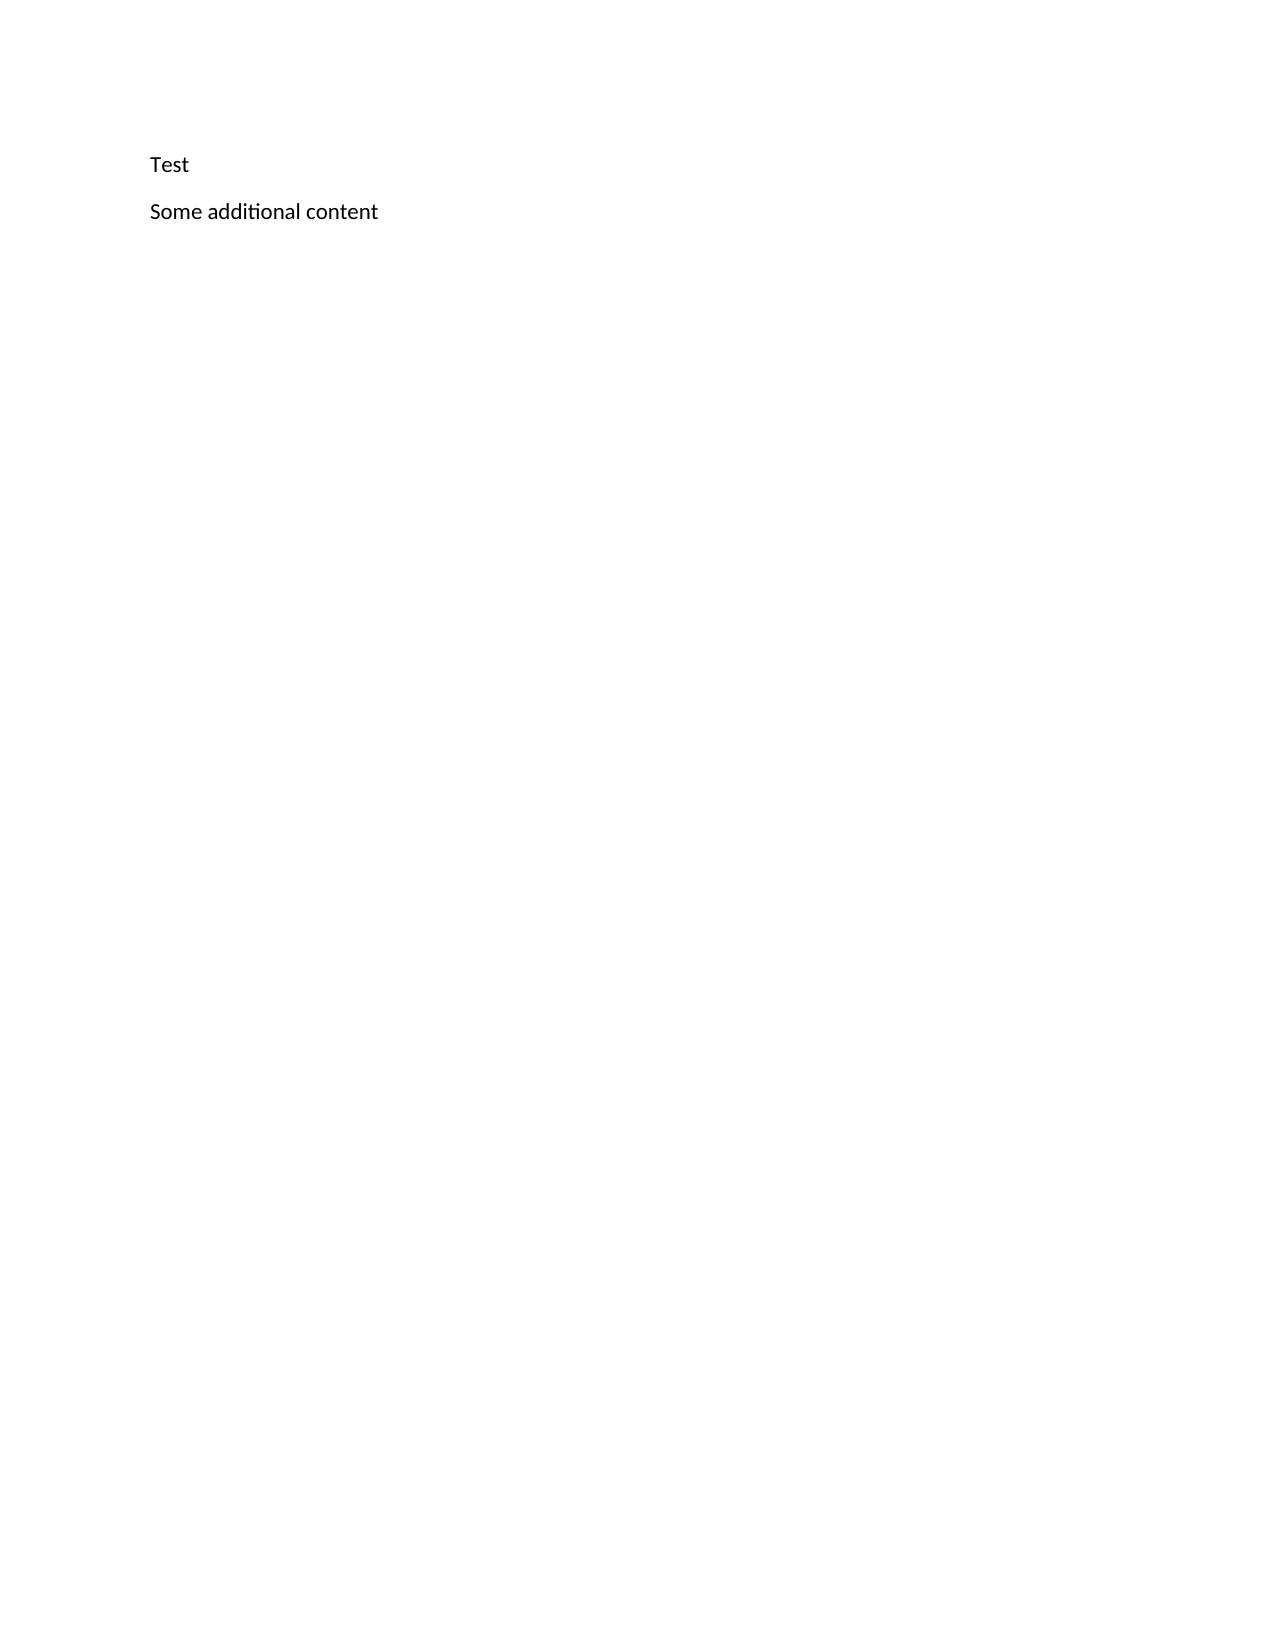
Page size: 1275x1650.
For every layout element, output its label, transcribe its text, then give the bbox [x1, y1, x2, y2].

text Test [150, 150, 1125, 178]
text Some additional content [150, 197, 1125, 225]
